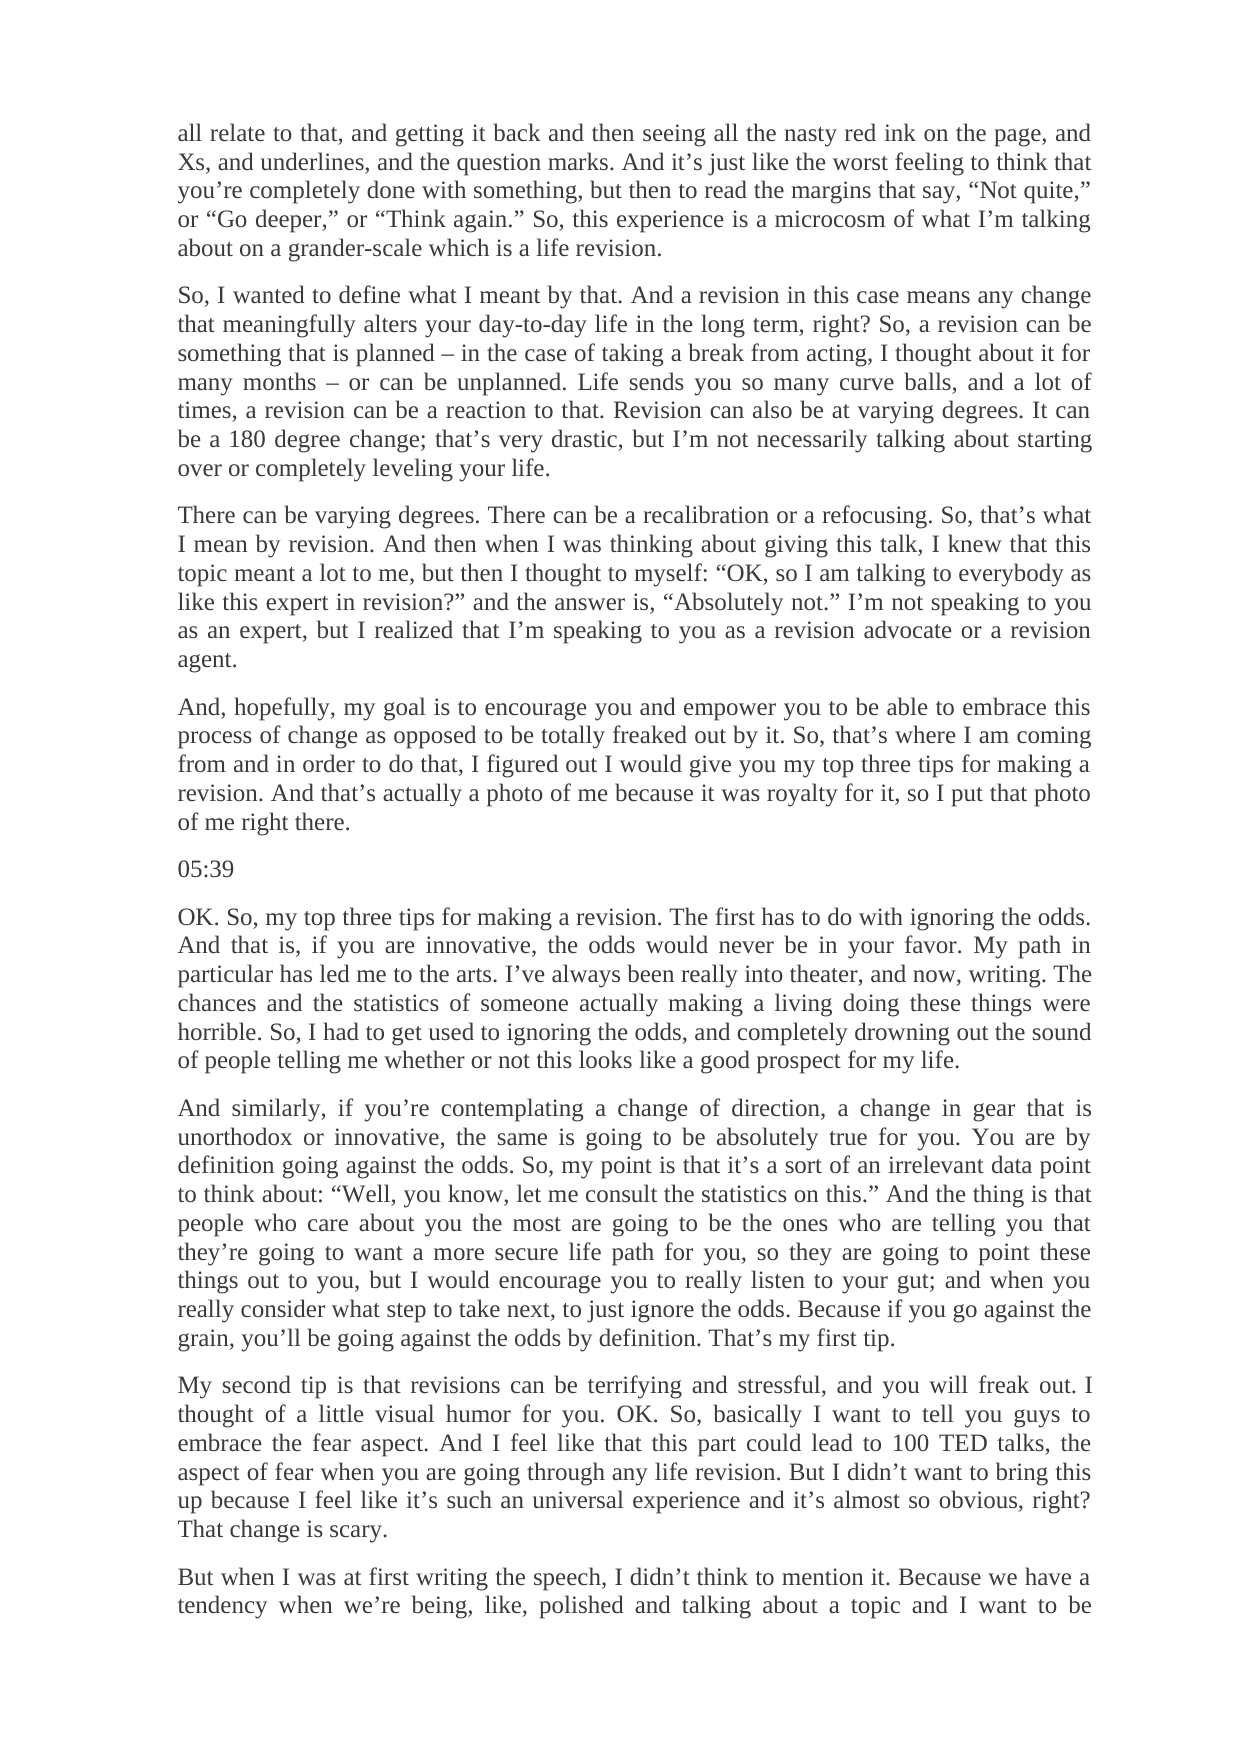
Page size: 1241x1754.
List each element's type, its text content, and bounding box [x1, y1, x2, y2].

text OK. So, my top three tips for making a revision. The first has to do with ignoring the odds. And that is, if you are innovative, the odds would never be in your favor. My path in particular has led me to the arts. I’ve always been really into theater, and now, writing. The chances and the statistics of someone actually making a living doing these things were horrible. So, I had to get used to ignoring the odds, and completely drowning out the sound of people telling me whether or not this looks like a good prospect for my life. [177, 902, 1093, 1074]
text 05:39 [177, 854, 1093, 883]
text And, hopefully, my goal is to encourage you and empower you to be able to embrace this process of change as opposed to be totally freaked out by it. So, that’s where I am coming from and in order to do that, I figured out I would give you my top three tips for making a revision. And that’s actually a photo of me because it was royalty for it, so I put that photo of me right there. [177, 692, 1093, 836]
text And similarly, if you’re contemplating a change of direction, a change in gear that is unorthodox or innovative, the same is going to be absolutely true for you. You are by definition going against the odds. So, my point is that it’s a sort of an irrelevant data point to think about: “Well, you know, let me consult the statistics on this.” And the thing is that people who care about you the most are going to be the ones who are telling you that they’re going to want a more secure life path for you, so they are going to point these things out to you, but I would encourage you to really listen to your gut; and when you really consider what step to take next, to just ignore the odds. Because if you go against the grain, you’ll be going against the odds by definition. That’s my first tip. [177, 1093, 1093, 1352]
text My second tip is that revisions can be terrifying and stressful, and you will freak out. I thought of a little visual humor for you. OK. So, basically I want to tell you guys to embrace the fear aspect. And I feel like that this part could lead to 100 TED talks, the aspect of fear when you are going through any life revision. But I didn’t want to bring this up because I feel like it’s such an universal experience and it’s almost so obvious, right? That change is scary. [177, 1371, 1093, 1543]
